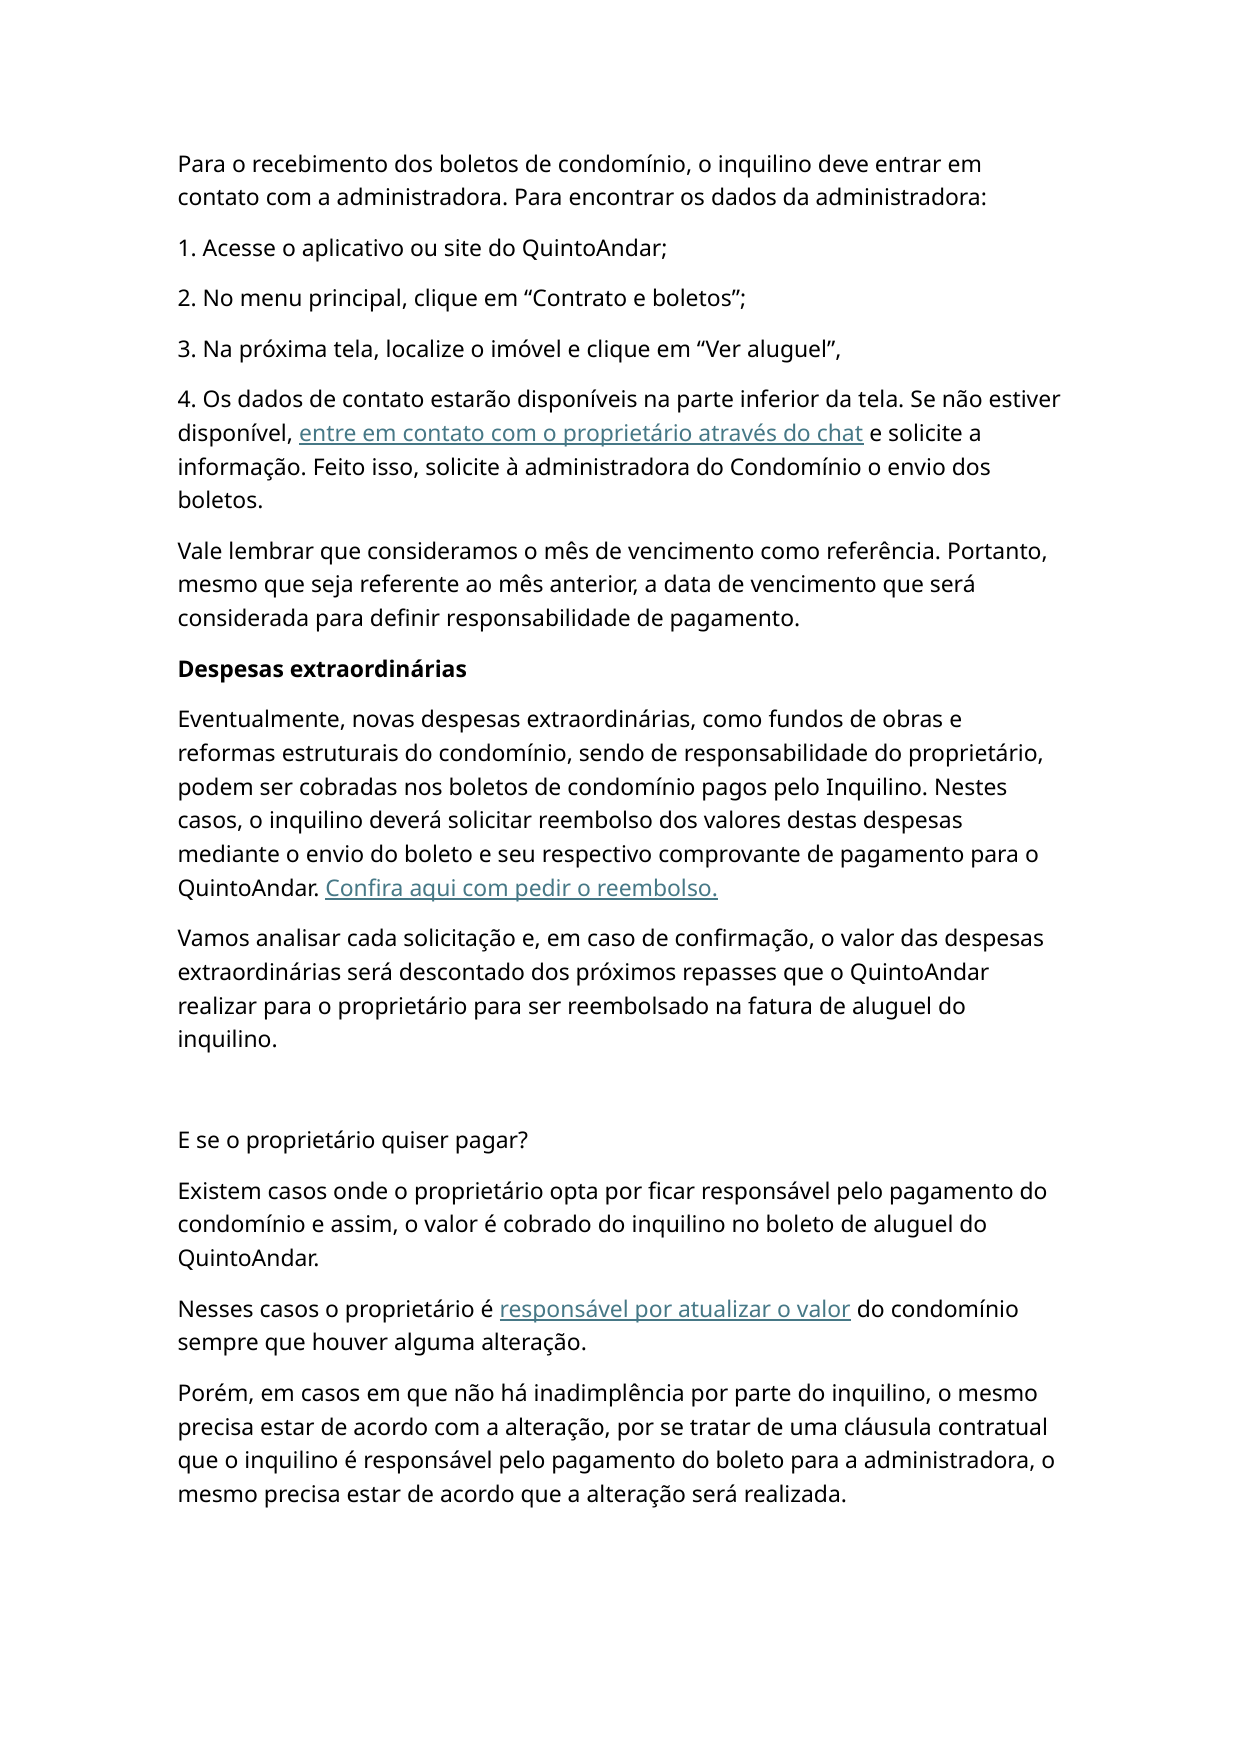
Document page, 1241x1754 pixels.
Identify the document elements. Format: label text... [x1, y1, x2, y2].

text Vamos analisar cada solicitação e, em caso de confirmação, o valor das despesas extraordinárias será descontado dos próximos repasses que o QuintoAndar realizar para o proprietário para ser reembolsado na fatura de aluguel do inquilino. [177, 922, 1063, 1055]
text 1. Acesse o aplicativo ou site do QuintoAndar; [177, 232, 1063, 263]
text Vale lembrar que consideramos o mês de vencimento como referência. Portanto, mesmo que seja referente ao mês anterior, a data de vencimento que será considerada para definir responsabilidade de pagamento. [177, 535, 1063, 633]
text Para o recebimento dos boletos de condomínio, o inquilino deve entrar em contato com a administradora. Para encontrar os dados da administradora: [177, 148, 1063, 213]
text Despesas extraordinárias [177, 653, 1063, 684]
text Eventualmente, novas despesas extraordinárias, como fundos de obras e reformas estruturais do condomínio, sendo de responsabilidade do proprietário, podem ser cobradas nos boletos de condomínio pagos pelo Inquilino. Nestes casos, o inquilino deverá solicitar reembolso dos valores destas despesas mediante o envio do boleto e seu respectivo comprovante de pagamento para o QuintoAndar. Confira aqui com pedir o reembolso. [177, 703, 1063, 903]
text Porém, em casos em que não há inadimplência por parte do inquilino, o mesmo precisa estar de acordo com a alteração, por se tratar de uma cláusula contratual que o inquilino é responsável pelo pagamento do boleto para a administradora, o mesmo precisa estar de acordo que a alteração será realizada. [177, 1377, 1063, 1509]
text Existem casos onde o proprietário opta por ficar responsável pelo pagamento do condomínio e assim, o valor é cobrado do inquilino no boleto de aluguel do QuintoAndar. [177, 1175, 1063, 1273]
text 4. Os dados de contato estarão disponíveis na parte inferior da tela. Se não estiver disponível, entre em contato com o proprietário através do chat e solicite a informação. Feito isso, solicite à administradora do Condomínio o envio dos boletos. [177, 383, 1063, 516]
text Nesses casos o proprietário é responsável por atualizar o valor do condomínio sempre que houver alguma alteração. [177, 1293, 1063, 1358]
text E se o proprietário quiser pagar? [177, 1124, 1063, 1156]
text 3. Na próxima tela, localize o imóvel e clique em “Ver aluguel”, [177, 333, 1063, 364]
text 2. No menu principal, clique em “Contrato e boletos”; [177, 282, 1063, 313]
